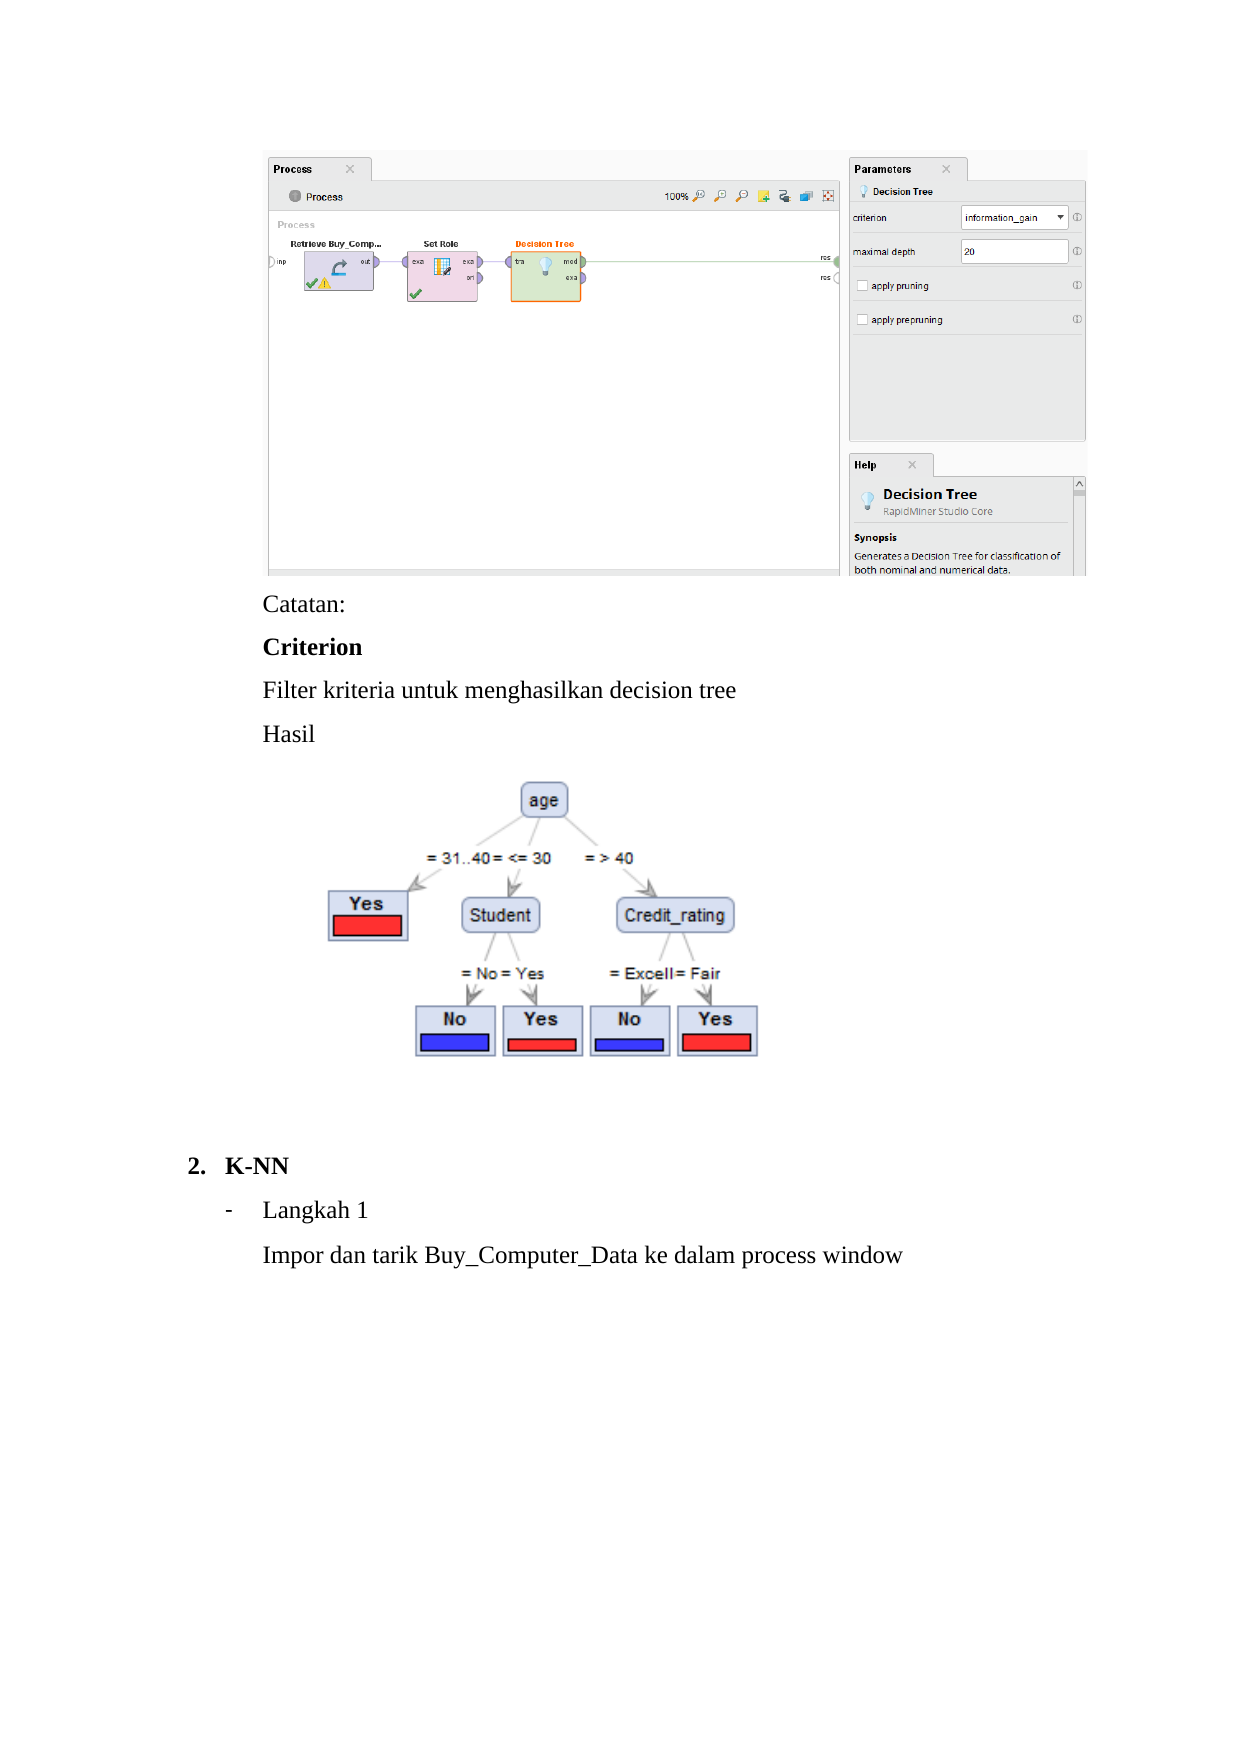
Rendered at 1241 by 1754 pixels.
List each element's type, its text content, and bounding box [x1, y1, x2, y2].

list Impor dan tarik Buy_Computer_Data ke dalam process window [262, 1240, 1090, 1269]
picture [262, 150, 1088, 576]
list Langkah 1 [225, 1194, 1090, 1225]
list Hasil [262, 719, 1090, 747]
list Catatan: [262, 589, 1090, 618]
picture [262, 761, 848, 1138]
list K-NN [187, 1151, 1090, 1180]
list Criterion [262, 632, 1090, 661]
list Filter kriteria untuk menghasilkan decision tree [262, 676, 1090, 704]
